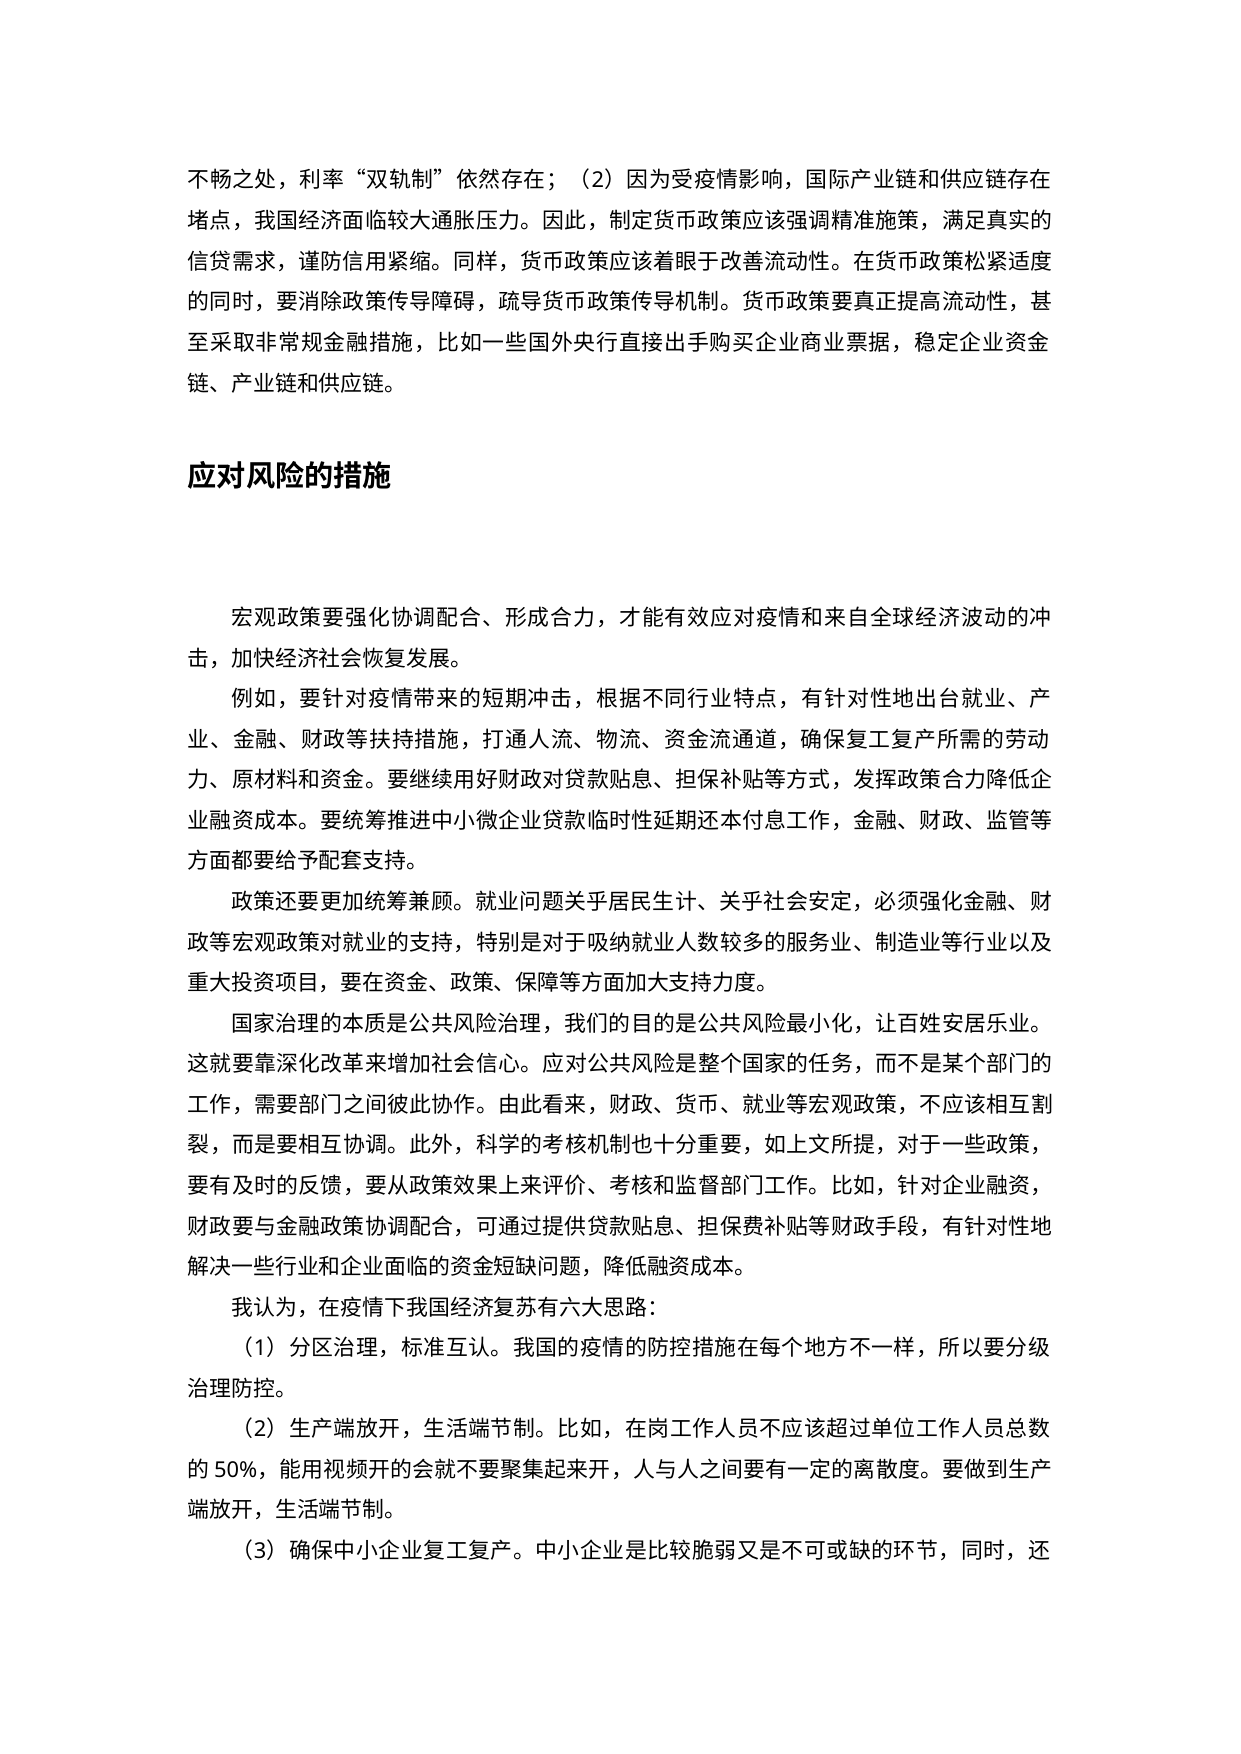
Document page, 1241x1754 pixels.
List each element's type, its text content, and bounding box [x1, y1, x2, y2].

text 政策还要更加统筹兼顾。就业问题关乎居民生计、关乎社会安定，必须强化金融、财政等宏观政策对就业的支持，特别是对于吸纳就业人数较多的服务业、制造业等行业以及重大投资项目，要在资金、政策、保障等方面加大支持力度。 [187, 883, 1053, 997]
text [187, 1532, 1053, 1565]
text （1）分区治理，标准互认。我国的疫情的防控措施在每个地方不一样，所以要分级治理防控。 [187, 1330, 1053, 1403]
text （2）生产端放开，生活端节制。比如，在岗工作人员不应该超过单位工作人员总数的50%，能用视频开的会就不要聚集起来开，人与人之间要有一定的离散度。要做到生产端放开，生活端节制。 [187, 1411, 1053, 1524]
text 宏观政策要强化协调配合、形成合力，才能有效应对疫情和来自全球经济波动的冲击，加快经济社会恢复发展。 [187, 599, 1053, 673]
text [187, 162, 1053, 398]
text 我认为，在疫情下我国经济复苏有六大思路： [187, 1289, 1053, 1322]
text 例如，要针对疫情带来的短期冲击，根据不同行业特点，有针对性地出台就业、产业、金融、财政等扶持措施，打通人流、物流、资金流通道，确保复工复产所需的劳动力、原材料和资金。要继续用好财政对贷款贴息、担保补贴等方式，发挥政策合力降低企业融资成本。要统筹推进中小微企业贷款临时性延期还本付息工作，金融、财政、监管等方面都要给予配套支持。 [187, 681, 1053, 876]
subtitle 应对风险的措施 [187, 441, 1053, 506]
text 国家治理的本质是公共风险治理，我们的目的是公共风险最小化，让百姓安居乐业。这就要靠深化改革来增加社会信心。应对公共风险是整个国家的任务，而不是某个部门的工作，需要部门之间彼此协作。由此看来，财政、货币、就业等宏观政策，不应该相互割裂，而是要相互协调。此外，科学的考核机制也十分重要，如上文所提，对于一些政策，要有及时的反馈，要从政策效果上来评价、考核和监督部门工作。比如，针对企业融资，财政要与金融政策协调配合，可通过提供贷款贴息、担保费补贴等财政手段，有针对性地解决一些行业和企业面临的资金短缺问题，降低融资成本。 [187, 1005, 1053, 1281]
